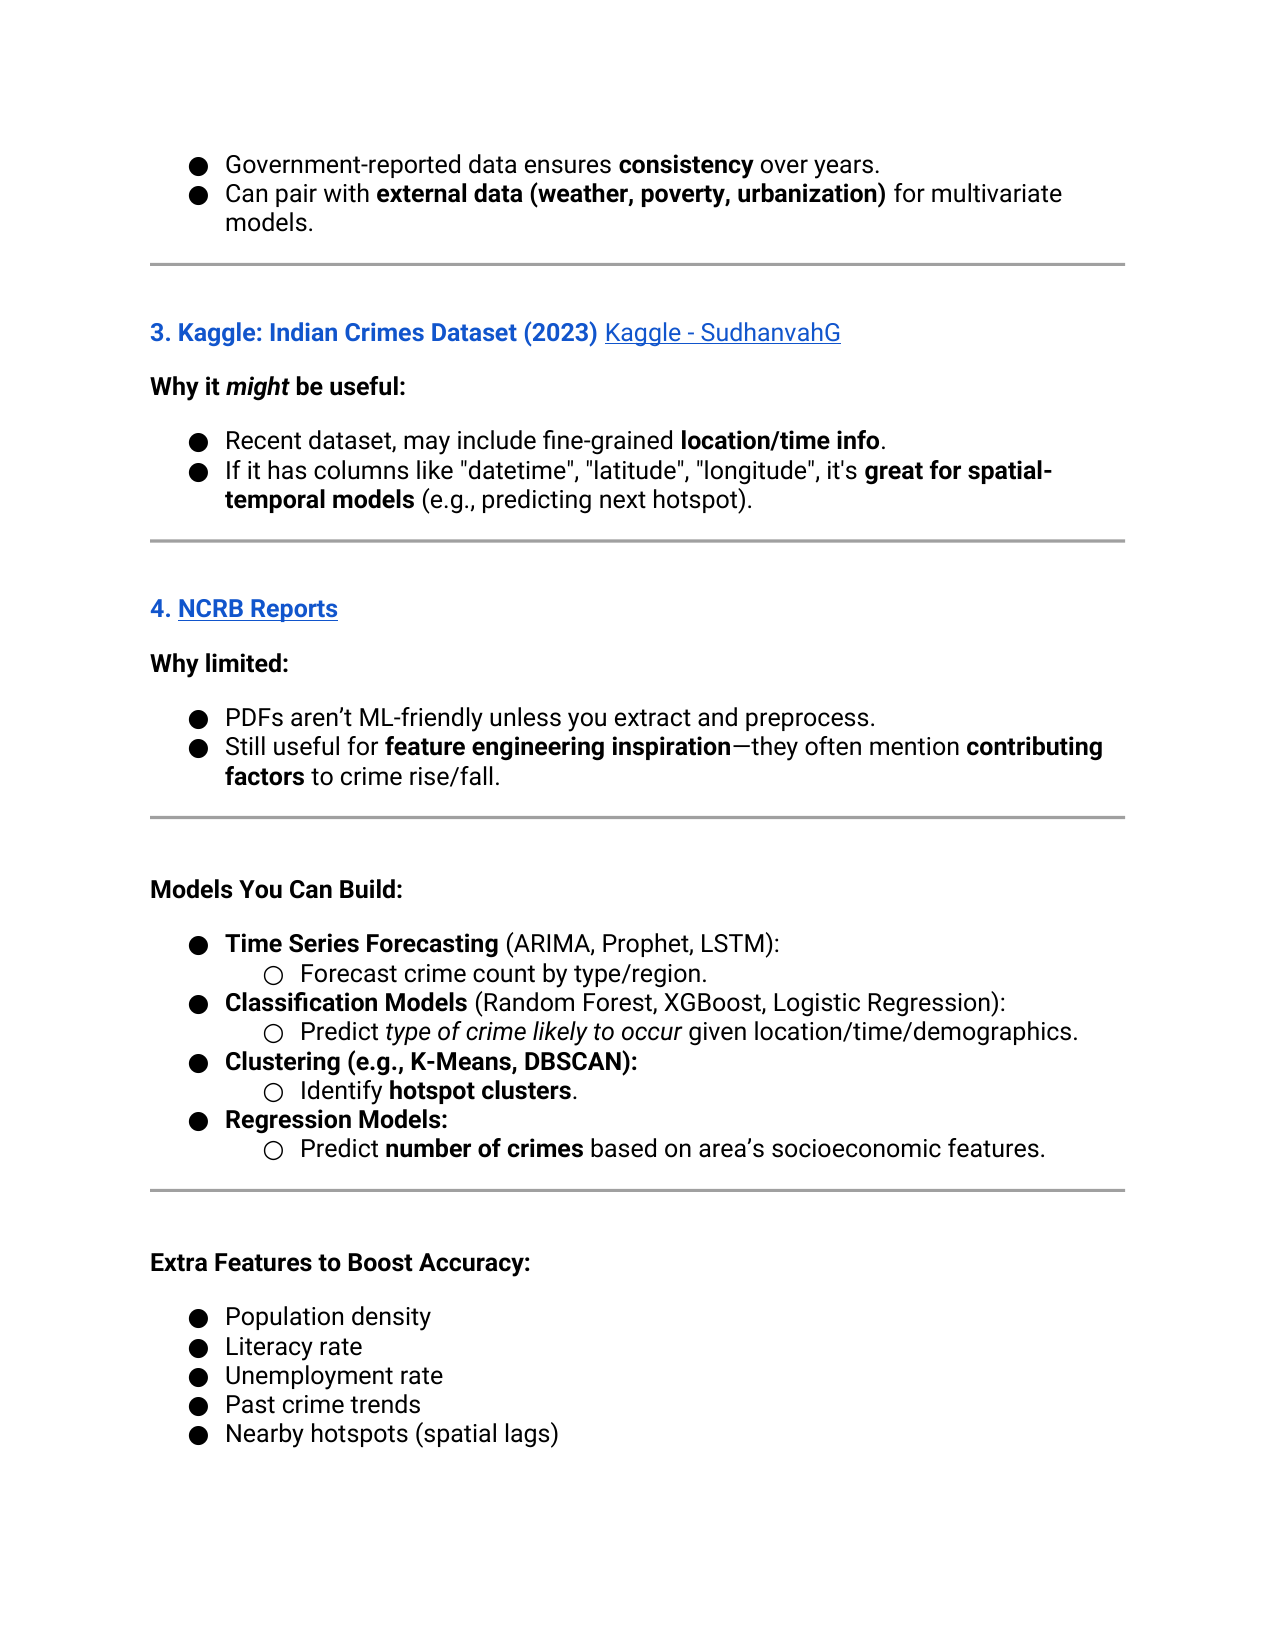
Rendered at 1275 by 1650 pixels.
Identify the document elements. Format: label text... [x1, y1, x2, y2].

subtitle Models You Can Build: [150, 875, 1125, 904]
list If it has columns like "datetime", "latitude", "longitude", it's great for spatial-temporal models (e.g., predicting next hotspot). [187, 456, 1125, 514]
list Past crime trends [187, 1390, 1125, 1419]
list Still useful for feature engineering inspiration—they often mention contributing factors to crime rise/fall. [187, 732, 1125, 791]
list Literacy rate [187, 1332, 1125, 1361]
list Predict type of crime likely to occur given location/time/demographics. [262, 1017, 1125, 1047]
list Regression Models: [187, 1105, 1125, 1134]
list PDFs aren’t ML-friendly unless you extract and preprocess. [187, 703, 1125, 732]
subtitle 4. NCRB Reports [150, 594, 1125, 624]
list Nearby hotspots (spatial lags) [187, 1419, 1125, 1449]
list Can pair with external data (weather, poverty, urbanization) for multivariate models. [187, 179, 1125, 238]
list Forecast crime count by type/region. [262, 959, 1125, 988]
list Identify hotspot clusters. [262, 1076, 1125, 1105]
text Why it might be useful: [150, 372, 1125, 402]
subtitle 3. Kaggle: Indian Crimes Dataset (2023) Kaggle - SudhanvahG [150, 318, 1125, 347]
list Unemployment rate [187, 1361, 1125, 1390]
list Government-reported data ensures consistency over years. [187, 150, 1125, 179]
list Predict number of crimes based on area’s socioeconomic features. [262, 1134, 1125, 1164]
list Time Series Forecasting (ARIMA, Prophet, LSTM): [187, 929, 1125, 959]
subtitle Extra Features to Boost Accuracy: [150, 1248, 1125, 1277]
list Population density [187, 1302, 1125, 1332]
list Clustering (e.g., K-Means, DBSCAN): [187, 1047, 1125, 1076]
list Recent dataset, may include fine-grained location/time info. [187, 427, 1125, 456]
text Why limited: [150, 649, 1125, 678]
list Classification Models (Random Forest, XGBoost, Logistic Regression): [187, 988, 1125, 1017]
